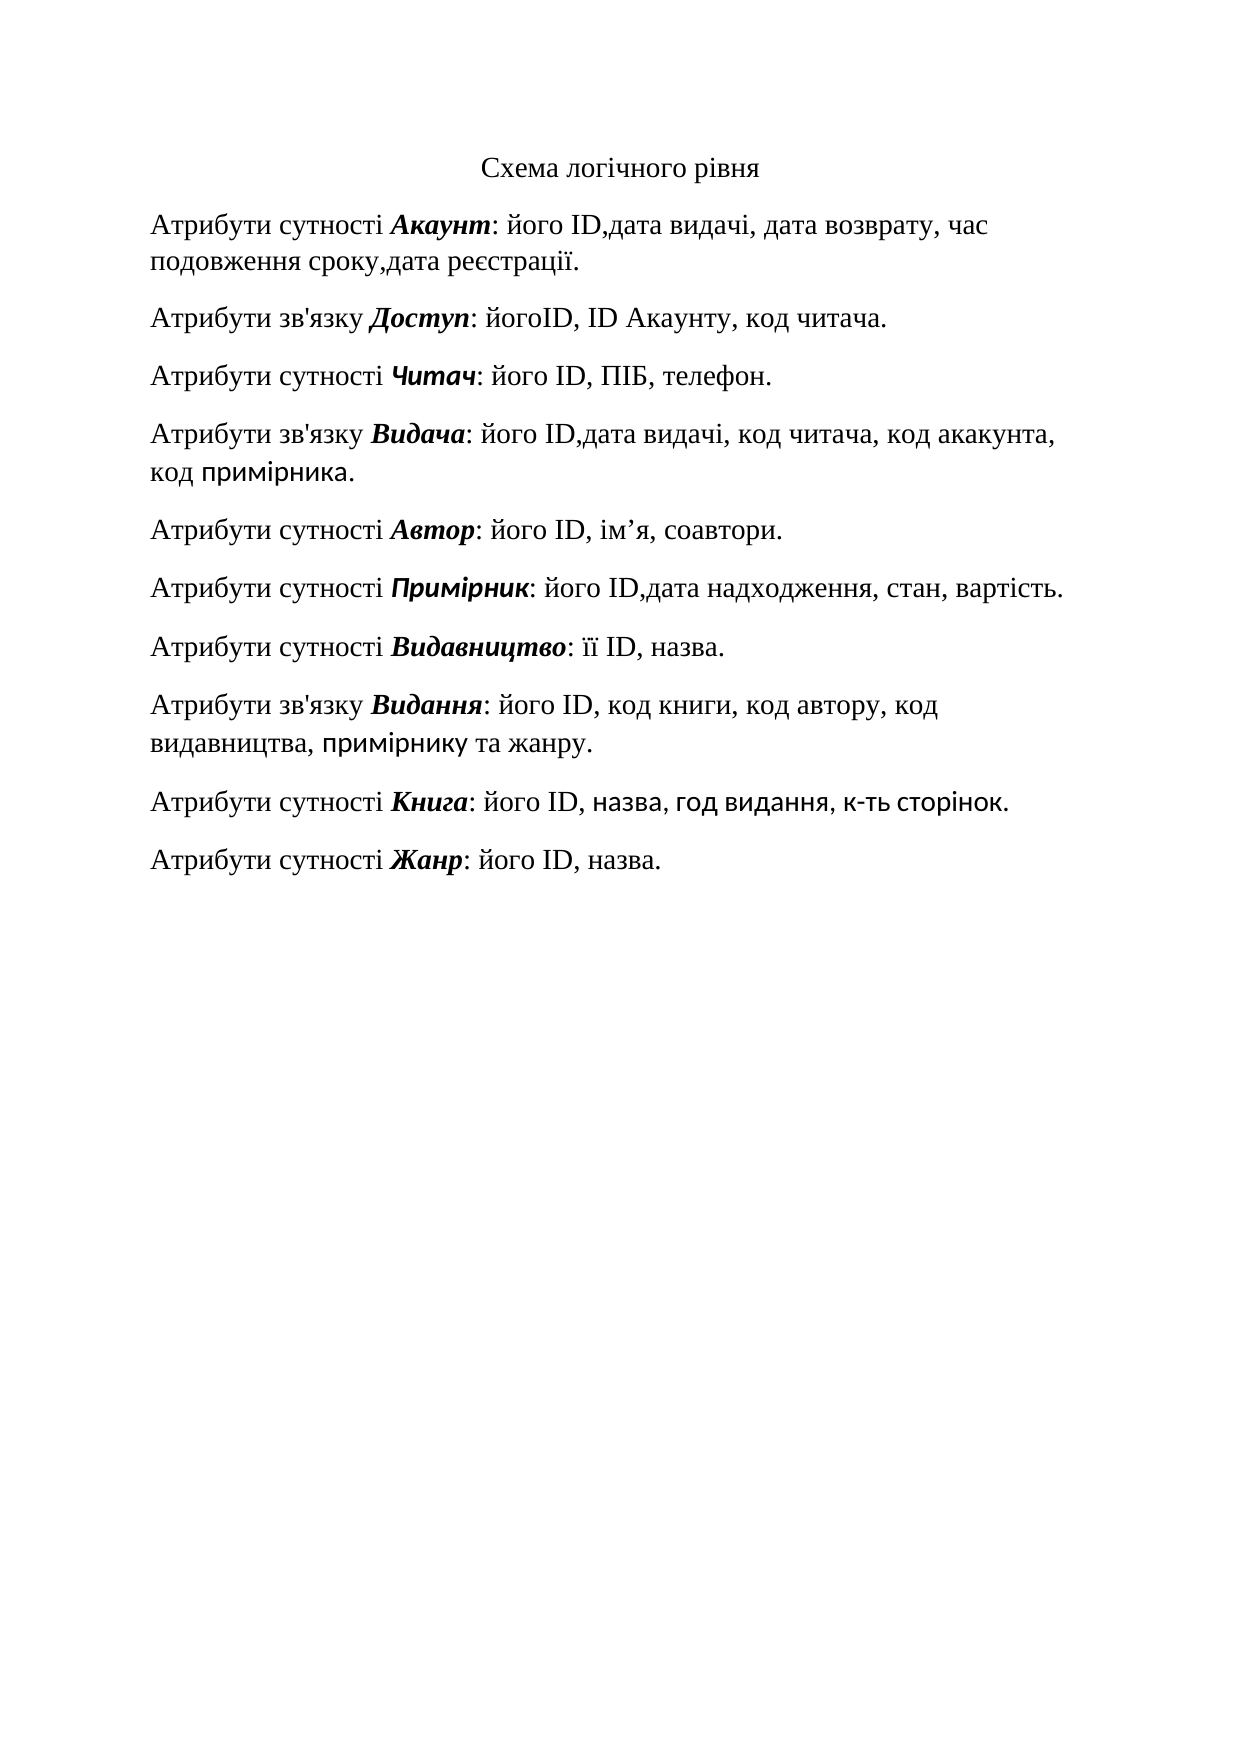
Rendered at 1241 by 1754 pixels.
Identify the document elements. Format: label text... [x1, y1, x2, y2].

text Атрибути сутності Книга: його ID, назва, год видання, к-ть сторінок. [150, 783, 1090, 819]
text Атрибути зв'язку Видання: його ID, код книги, код автору, код видавництва, примiрнику та жанру. [150, 687, 1090, 759]
text Атрибути сутності Жанр: його ID, назва. [150, 842, 1090, 876]
text Атрибути зв'язку Видача: його ID,дата видачі, код читача, код акакунта, код примірника. [150, 416, 1090, 488]
text Атрибути сутності Примiрник: його ID,дата надходження, стан, вартість. [150, 569, 1090, 604]
text Атрибути сутності Читач: його ID, ПІБ, телефон. [150, 357, 1090, 393]
text Атрибути сутності Акаунт: його ID,дата видачі, дата возврату, час подовження сроку,дата реєстрації. [150, 207, 1090, 277]
text Атрибути сутності Видавництво: її ID, назва. [150, 628, 1090, 664]
text Атрибути сутності Автор: його ID, ім’я, соавтори. [150, 512, 1090, 546]
text Атрибути зв'язку Доступ: йогоID, ID Акаунту, код читача. [150, 300, 1090, 334]
text Схема логічного рівня [150, 150, 1090, 183]
